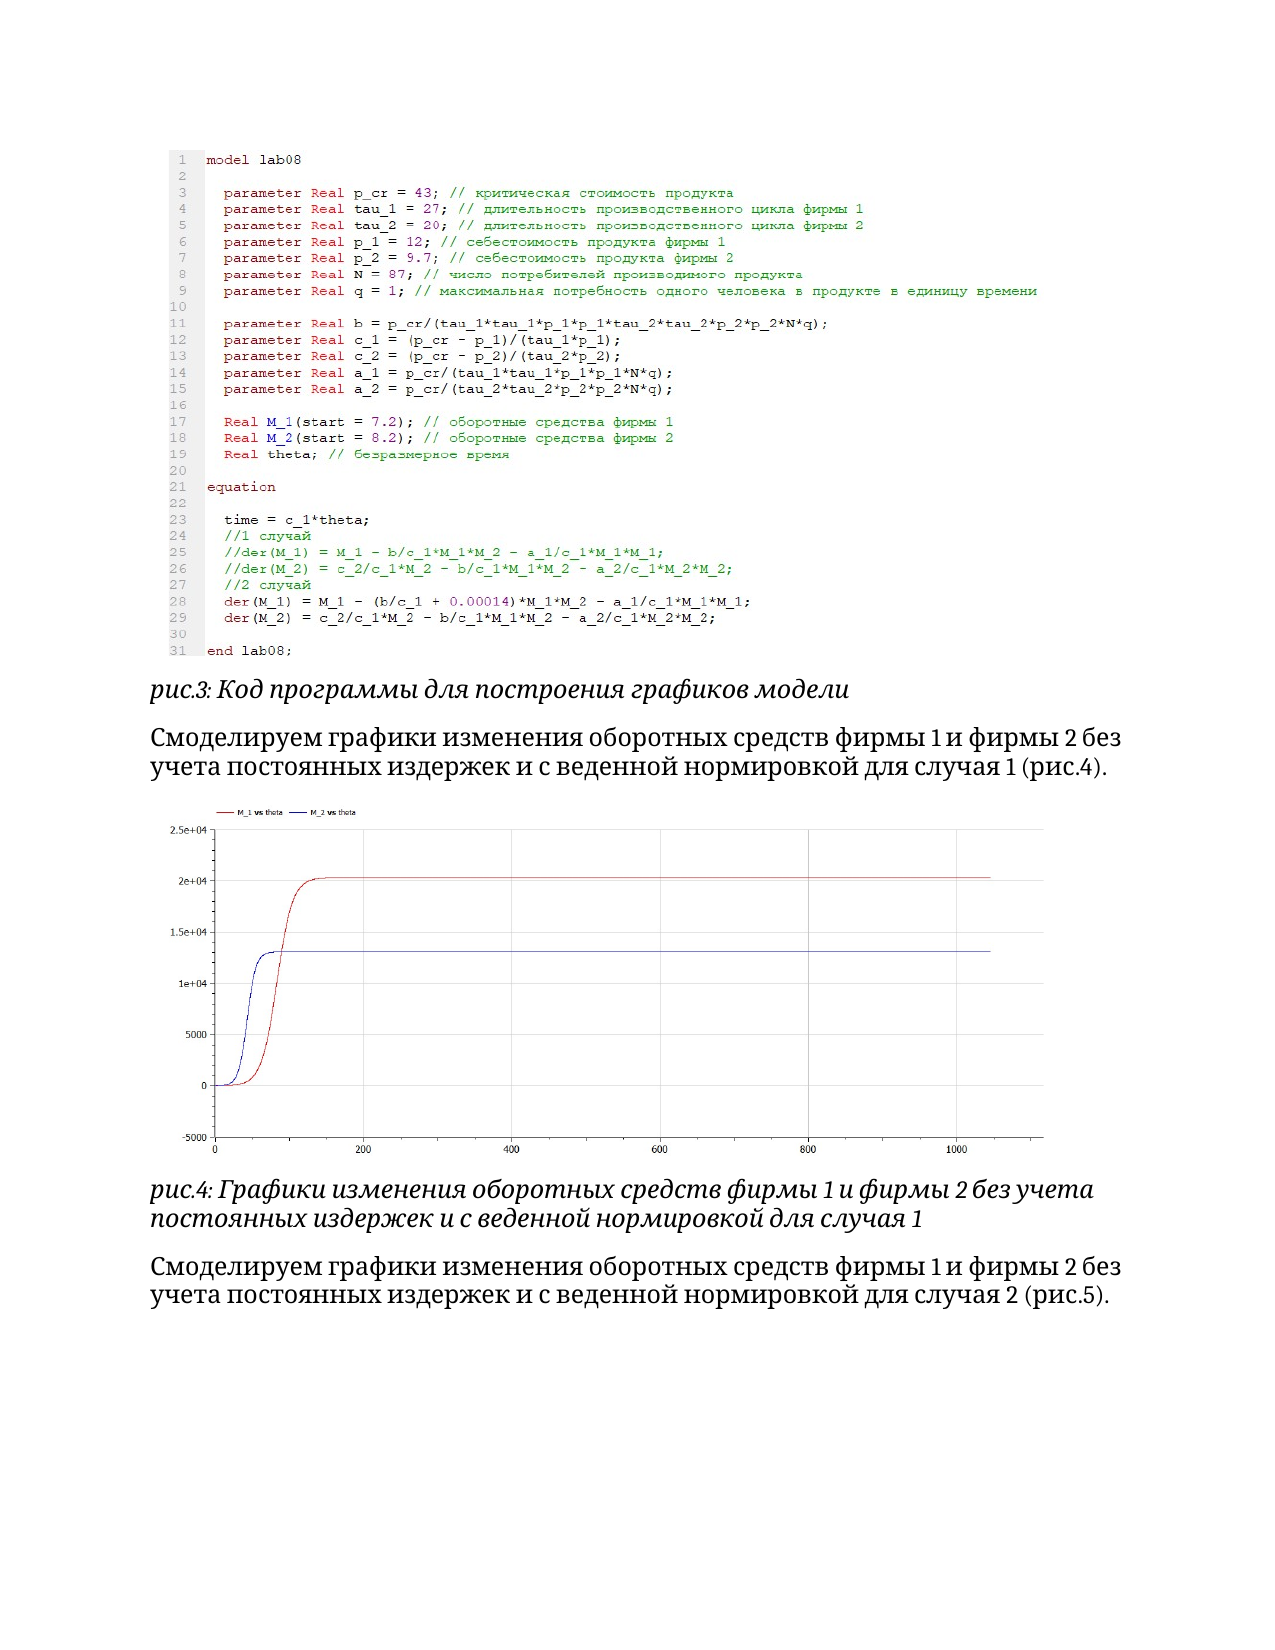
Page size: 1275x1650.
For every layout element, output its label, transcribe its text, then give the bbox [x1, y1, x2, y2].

picture [168, 150, 1044, 656]
text Смоделируем графики изменения оборотных средств фирмы 1 и фирмы 2 без учета постоянных издержек и с веденной нормировкой для случая 1 (рис.4). [150, 724, 1125, 781]
text рис.3: Код программы для построения графиков модели [150, 676, 1125, 705]
text рис.4: Графики изменения оборотных средств фирмы 1 и фирмы 2 без учета постоянных издержек и с веденной нормировкой для случая 1 [150, 1176, 1125, 1234]
text Смоделируем графики изменения оборотных средств фирмы 1 и фирмы 2 без учета постоянных издержек и с веденной нормировкой для случая 2 (рис.5). [150, 1253, 1125, 1310]
picture [168, 800, 1044, 1156]
